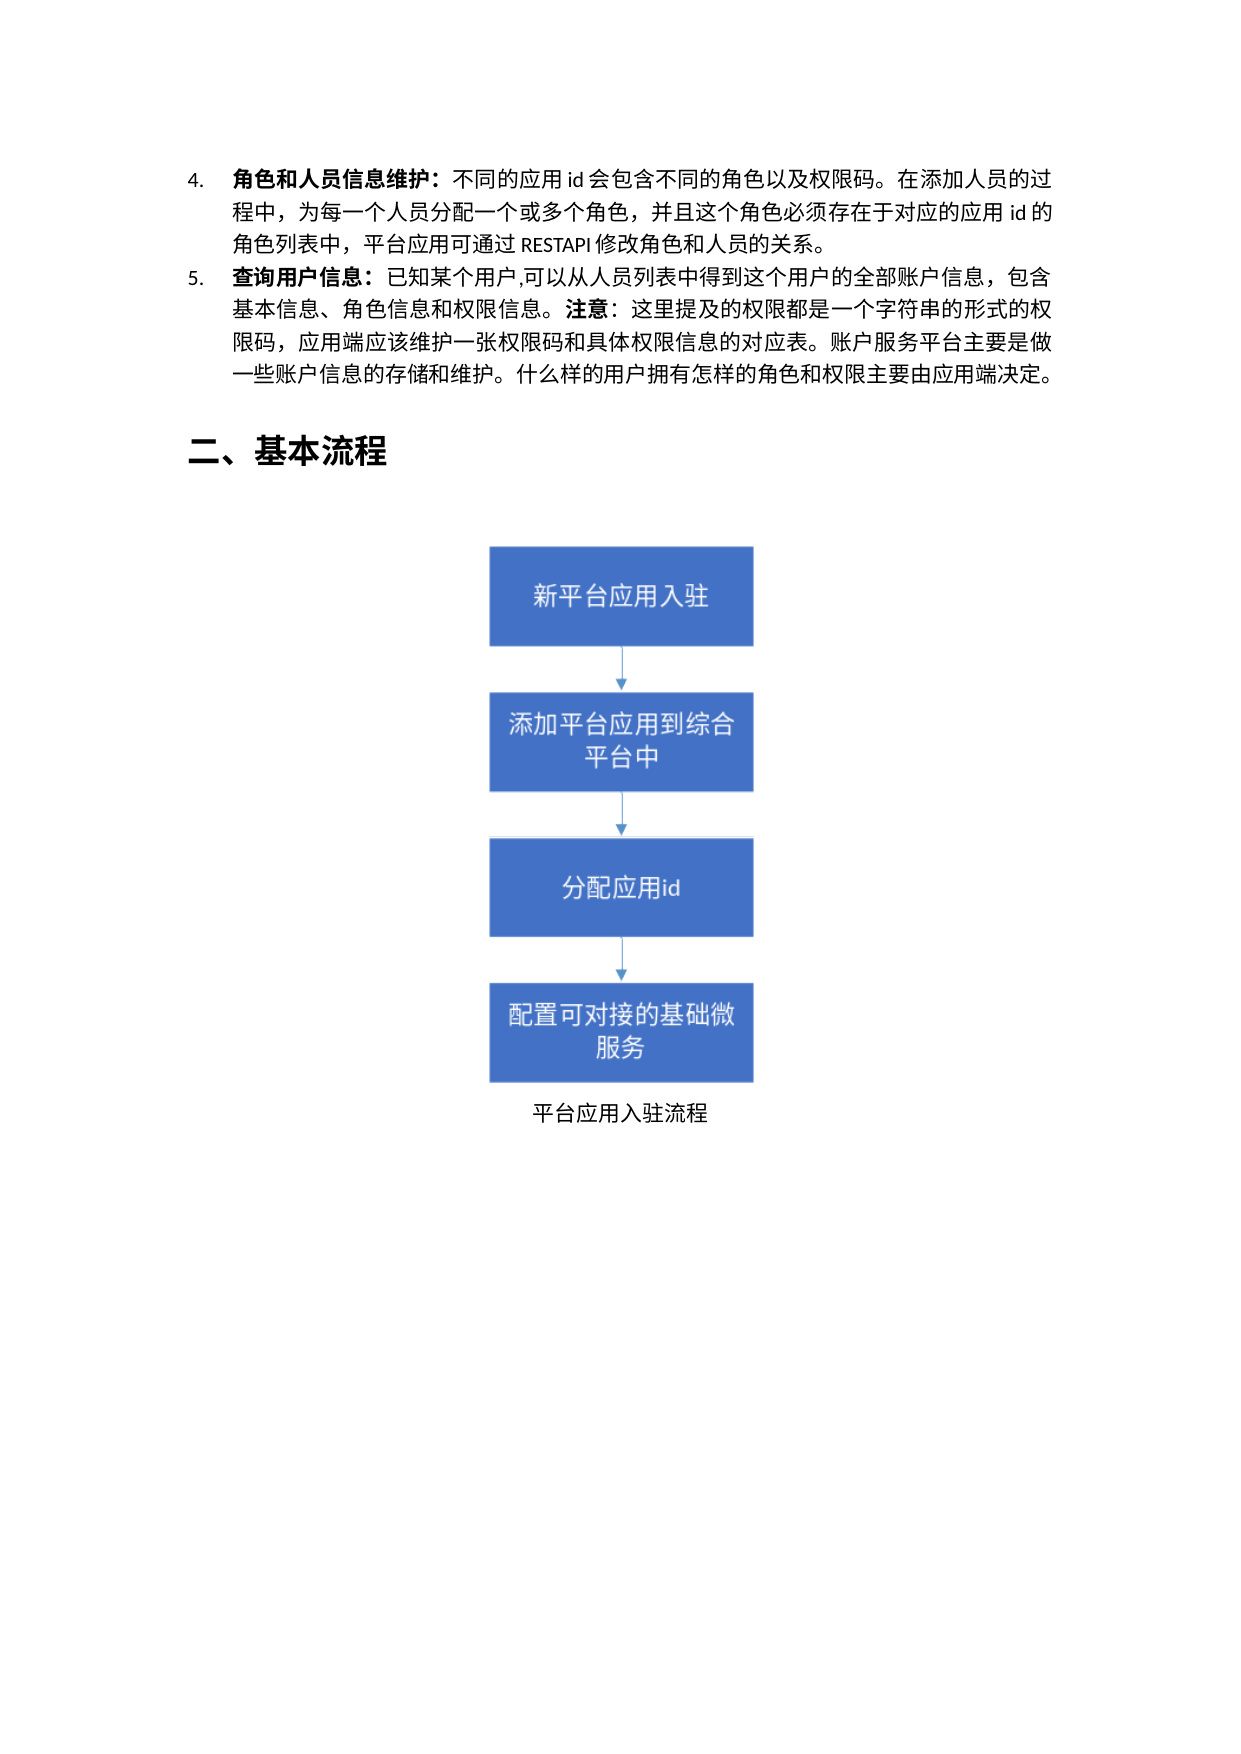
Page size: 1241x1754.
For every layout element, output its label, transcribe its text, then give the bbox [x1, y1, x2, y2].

list 查询用户信息：已知某个用户,可以从人员列表中得到这个用户的全部账户信息，包含基本信息、角色信息和权限信息。注意：这里提及的权限都是一个字符串的形式的权限码，应用端应该维护一张权限码和具体权限信息的对应表。账户服务平台主要是做一些账户信息的存储和维护。什么样的用户拥有怎样的角色和权限主要由应用端决定。 [187, 259, 1053, 389]
list 角色和人员信息维护：不同的应用id会包含不同的角色以及权限码。在添加人员的过程中，为每一个人员分配一个或多个角色，并且这个角色必须存在于对应的应用id的角色列表中，平台应用可通过RESTAPI修改角色和人员的关系。 [187, 162, 1053, 259]
subtitle 二、基本流程 [187, 417, 1053, 482]
list 平台应用入驻流程 [187, 1096, 1053, 1128]
